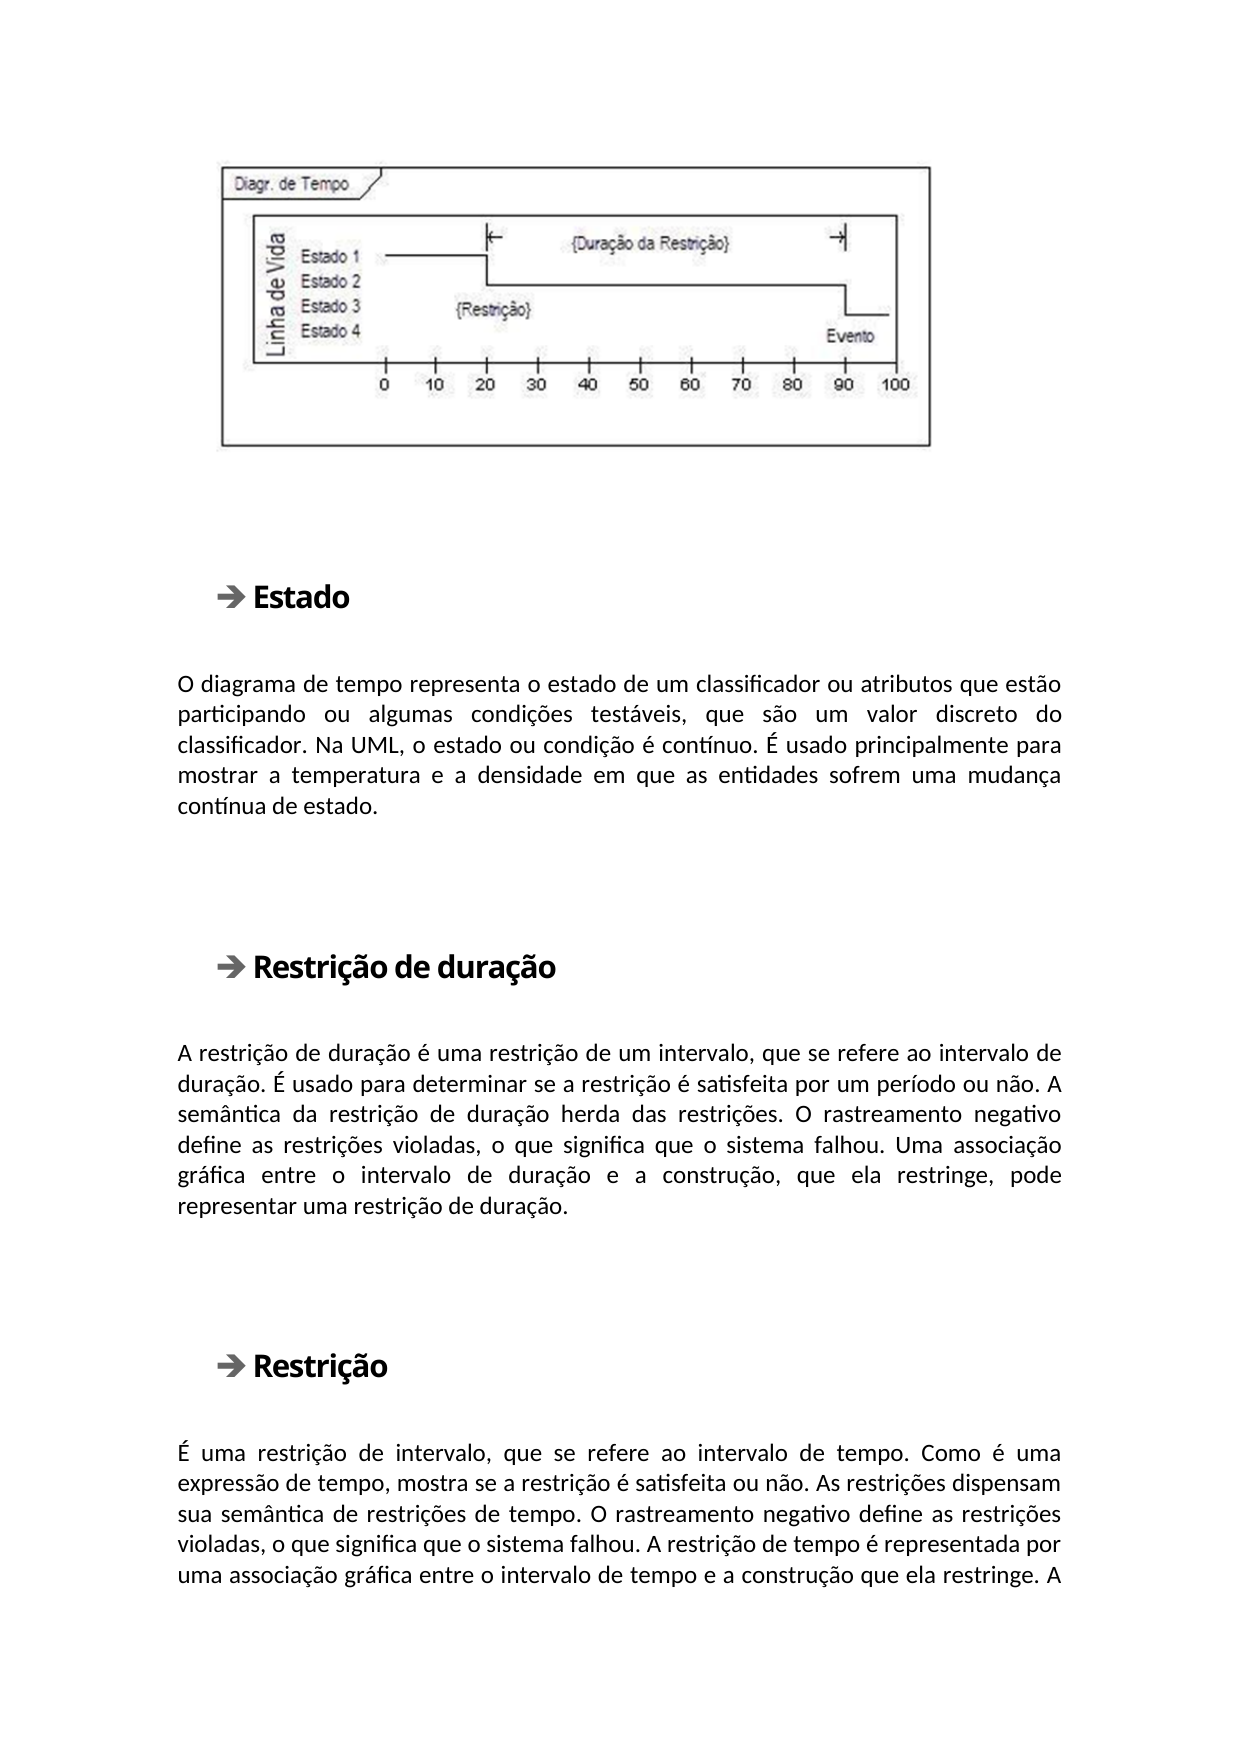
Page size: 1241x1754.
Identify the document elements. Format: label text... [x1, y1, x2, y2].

list Restrição [215, 1337, 1063, 1387]
list Restrição de duração [215, 937, 1063, 987]
text O diagrama de tempo representa o estado de um classificador ou atributos que estão participando ou algumas condições testáveis, que são um valor discreto do classificador. Na UML, o estado ou condição é contínuo. É usado principalmente para mostrar a temperatura e a densidade em que as entidades sofrem uma mudança contínua de estado. [177, 668, 1063, 821]
picture [177, 147, 962, 468]
text A restrição de duração é uma restrição de um intervalo, que se refere ao intervalo de duração. É usado para determinar se a restrição é satisfeita por um período ou não. A semântica da restrição de duração herda das restrições. O rastreamento negativo define as restrições violadas, o que significa que o sistema falhou. Uma associação gráfica entre o intervalo de duração e a construção, que ela restringe, pode representar uma restrição de duração. [177, 1037, 1063, 1220]
list Estado [215, 568, 1063, 618]
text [177, 1437, 1063, 1589]
